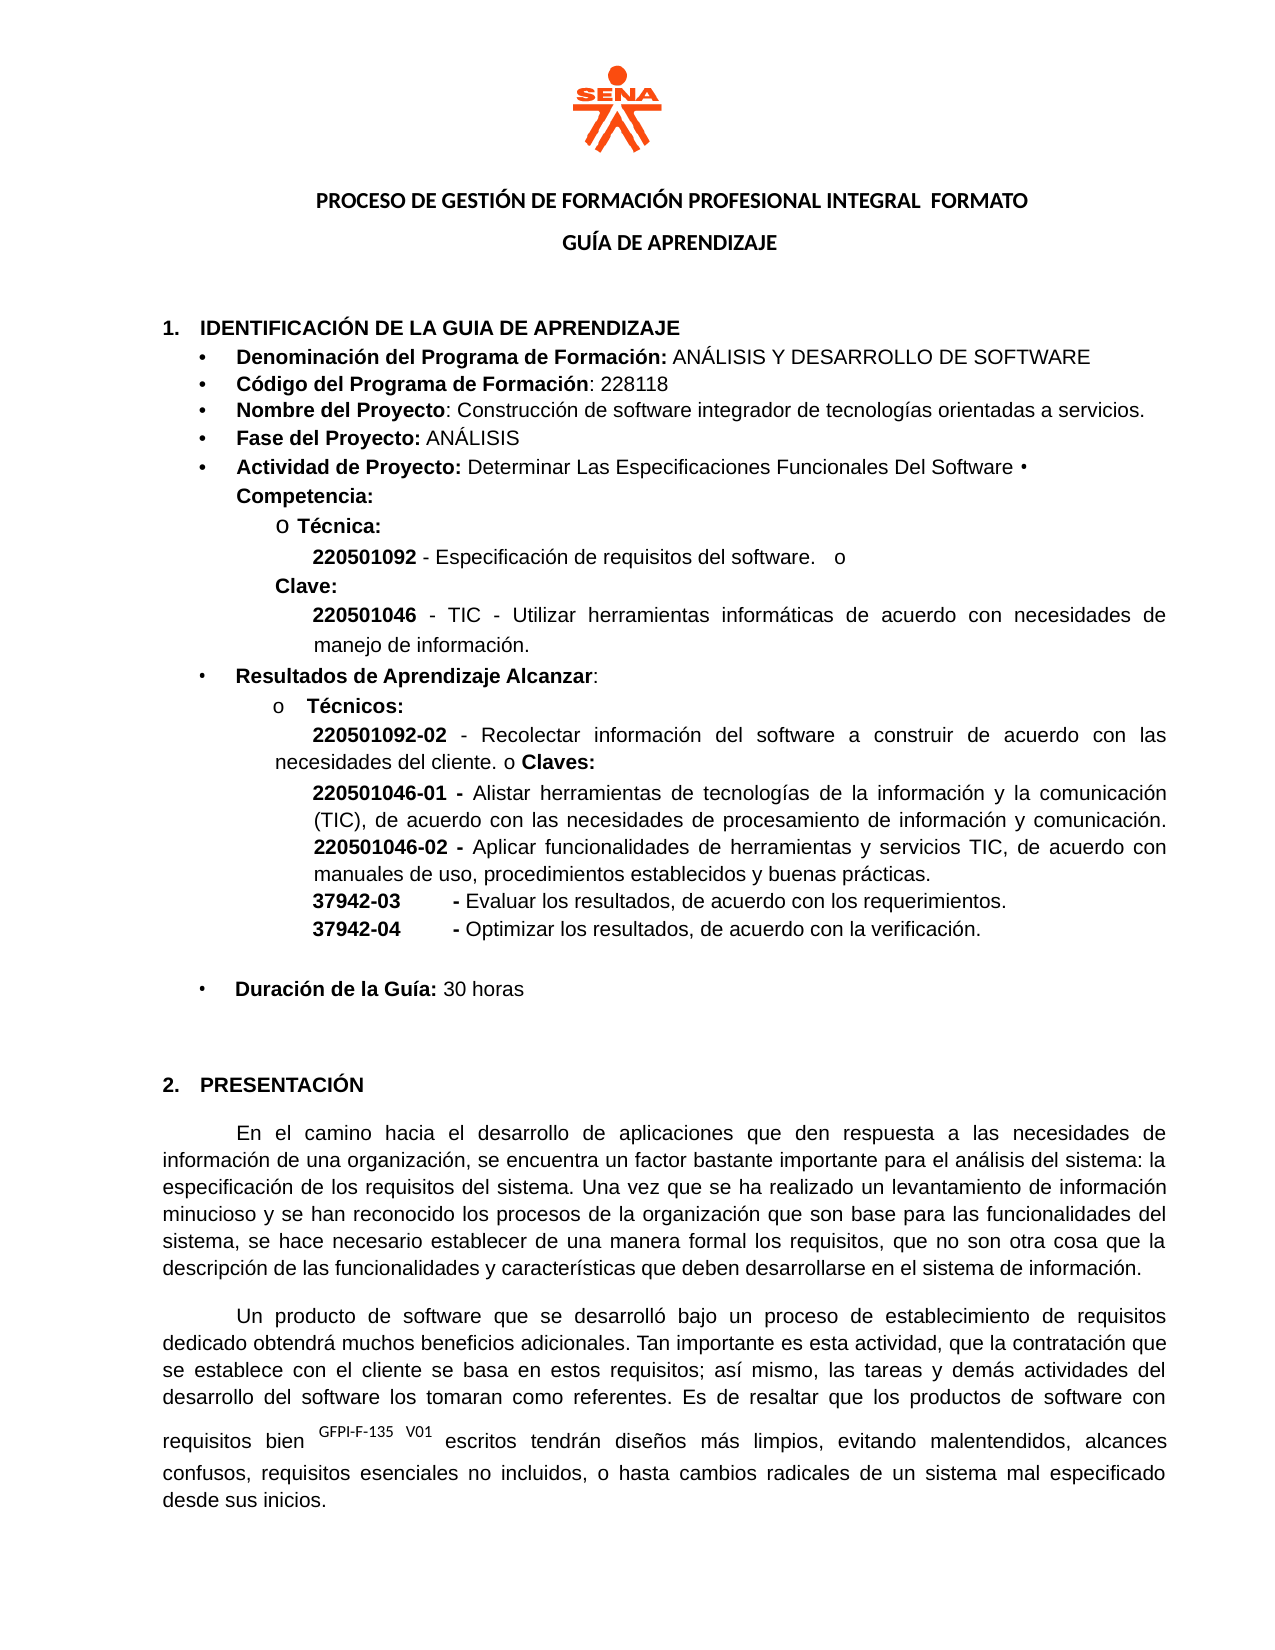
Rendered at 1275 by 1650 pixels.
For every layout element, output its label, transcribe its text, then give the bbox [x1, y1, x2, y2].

text En el camino hacia el desarrollo de aplicaciones que den respuesta a las necesidades de información de una organización, se encuentra un factor bastante importante para el análisis del sistema: la especificación de los requisitos del sistema. Una vez que se ha realizado un levantamiento de información minucioso y se han reconocido los procesos de la organización que son base para las funcionalidades del sistema, se hace necesario establecer de una manera formal los requisitos, que no son otra cosa que la descripción de las funcionalidades y características que deben desarrollarse en el sistema de información. [162, 1121, 1168, 1280]
text • Resultados de Aprendizaje Alcanzar: [162, 662, 1171, 690]
list Nombre del Proyecto: Construcción de software integrador de tecnologías orientadas a servicios. [198, 398, 1171, 422]
text Un producto de software que se desarrolló bajo un proceso de establecimiento de requisitos dedicado obtendrá muchos beneficios adicionales. Tan importante es esta actividad, que la contratación que se establece con el cliente se basa en estos requisitos; así mismo, las tareas y demás actividades del desarrollo del software los tomaran como referentes. Es de resaltar que los productos de software con requisitos bien GFPI-F-135 V01 escritos tendrán diseños más limpios, evitando malentendidos, alcances confusos, requisitos esenciales no incluidos, o hasta cambios radicales de un sistema mal especificado desde sus inicios. [162, 1304, 1168, 1512]
text 220501046 - TIC - Utilizar herramientas informáticas de acuerdo con necesidades de manejo de información. [312, 602, 1168, 658]
list - Evaluar los resultados, de acuerdo con los requerimientos. [312, 889, 1168, 913]
list Denominación del Programa de Formación: ANÁLISIS Y DESARROLLO DE SOFTWARE [198, 345, 1171, 369]
list IDENTIFICACIÓN DE LA GUIA DE APRENDIZAJE [162, 316, 1171, 339]
picture [564, 62, 668, 157]
text PROCESO DE GESTIÓN DE FORMACIÓN PROFESIONAL INTEGRAL FORMATO GUÍA DE APRENDIZAJE [308, 186, 1031, 256]
list - Optimizar los resultados, de acuerdo con la verificación. [312, 917, 1168, 941]
text 220501046-01 - Alistar herramientas de tecnologías de la información y la comunicación (TIC), de acuerdo con las necesidades de procesamiento de información y comunicación. 220501046-02 - Aplicar funcionalidades de herramientas y servicios TIC, de acuerdo con manuales de uso, procedimientos establecidos y buenas prácticas. [312, 781, 1168, 886]
text o Técnica: [275, 513, 1171, 541]
text • Duración de la Guía: 30 horas [162, 974, 1171, 1002]
list Actividad de Proyecto: Determinar Las Especificaciones Funcionales Del Software • Competencia: [198, 452, 1171, 507]
list Fase del Proyecto: ANÁLISIS [198, 425, 1171, 449]
list Código del Programa de Formación: 228118 [198, 372, 1171, 396]
list PRESENTACIÓN [162, 1072, 1171, 1096]
text o Técnicos: [162, 693, 1171, 719]
text 220501092 - Especificación de requisitos del software. o Clave: [275, 544, 846, 597]
text 220501092-02 - Recolectar información del software a construir de acuerdo con las necesidades del cliente. o Claves: [275, 723, 1168, 775]
